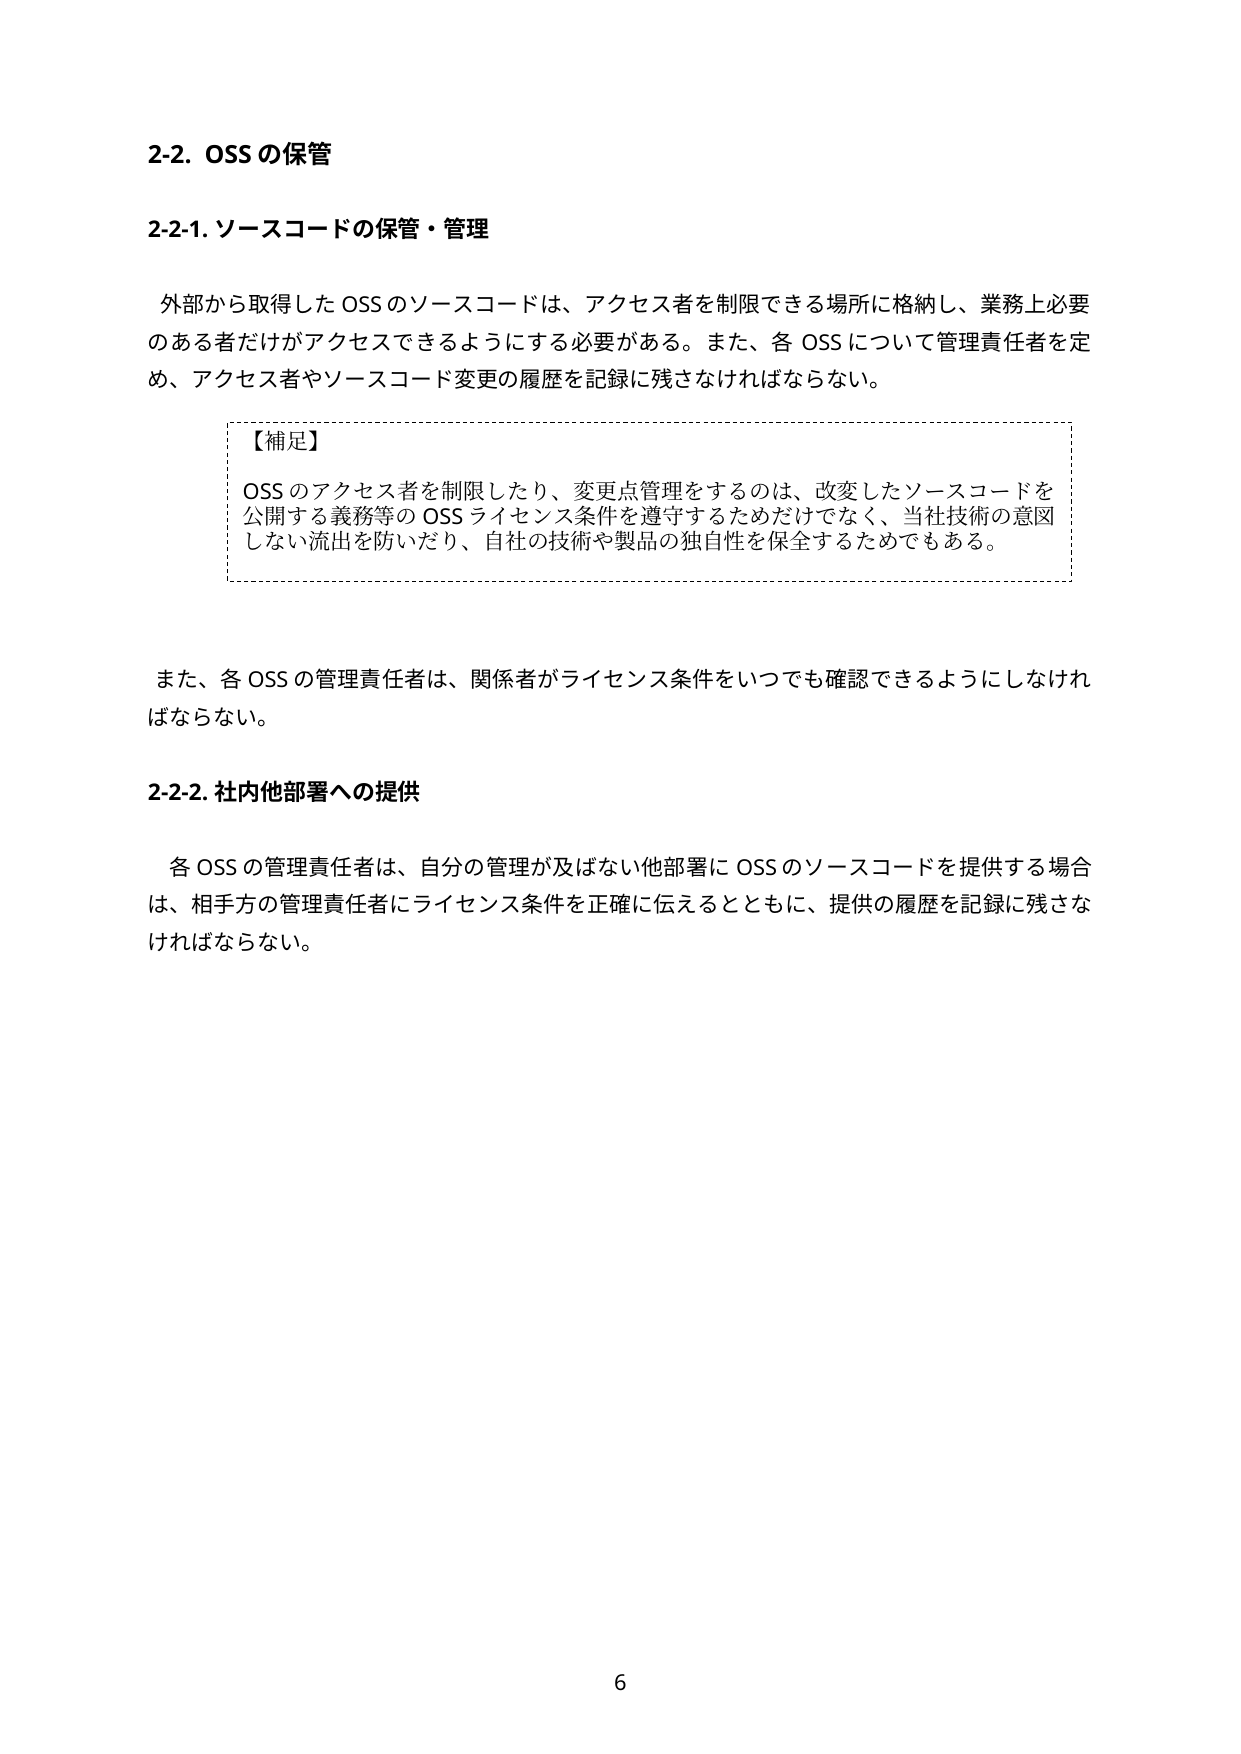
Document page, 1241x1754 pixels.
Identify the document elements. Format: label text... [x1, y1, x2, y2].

text 外部から取得したOSSのソースコードは、アクセス者を制限できる場所に格納し、業務上必要のある者だけがアクセスできるようにする必要がある。また、各OSSについて管理責任者を定め、アクセス者やソースコード変更の履歴を記録に残さなければならない。 [148, 284, 1093, 397]
text 各OSSの管理責任者は、自分の管理が及ばない他部署にOSSのソースコードを提供する場合は、相手方の管理責任者にライセンス条件を正確に伝えるとともに、提供の履歴を記録に残さなければならない。 [148, 847, 1093, 959]
text 2-2-1. ソースコードの保管・管理 [148, 209, 1093, 247]
text また、各OSSの管理責任者は、関係者がライセンス条件をいつでも確認できるようにしなければならない。 [148, 659, 1093, 734]
text 2-2-2. 社内他部署への提供 [148, 772, 1093, 809]
text 2-2. OSSの保管 [148, 134, 1093, 172]
